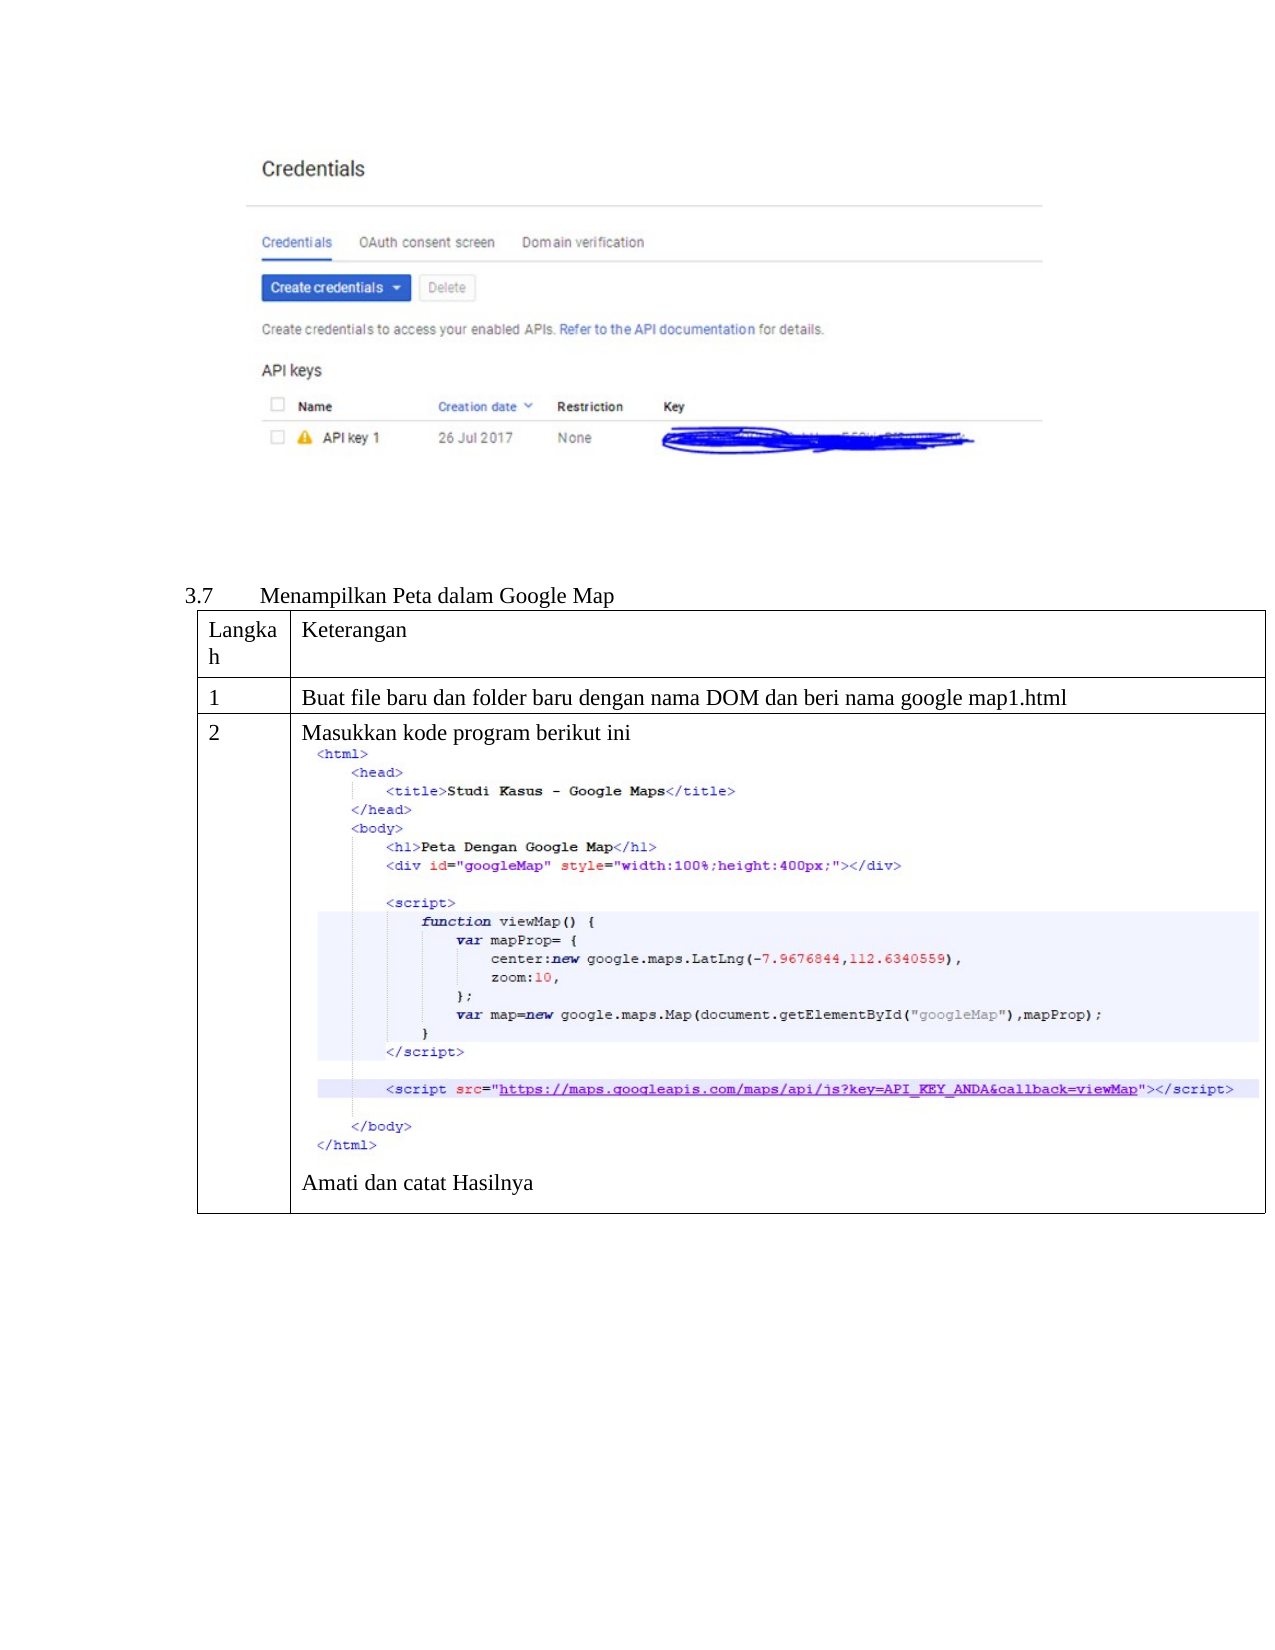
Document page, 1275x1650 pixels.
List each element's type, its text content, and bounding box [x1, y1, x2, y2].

table_cell Masukkan kode program berikut ini Amati dan catat Hasilnya [291, 714, 1265, 1213]
table_cell 1 [198, 678, 290, 713]
picture [317, 745, 1260, 1169]
table_cell 2 [198, 714, 290, 1213]
table_header Langkah [198, 611, 290, 677]
picture [245, 150, 1043, 470]
text 3.7 Menampilkan Peta dalam Google Map [150, 582, 1125, 608]
table_cell Buat file baru dan folder baru dengan nama DOM dan beri nama google map1.html [291, 678, 1265, 713]
table_header Keterangan [291, 611, 1265, 677]
